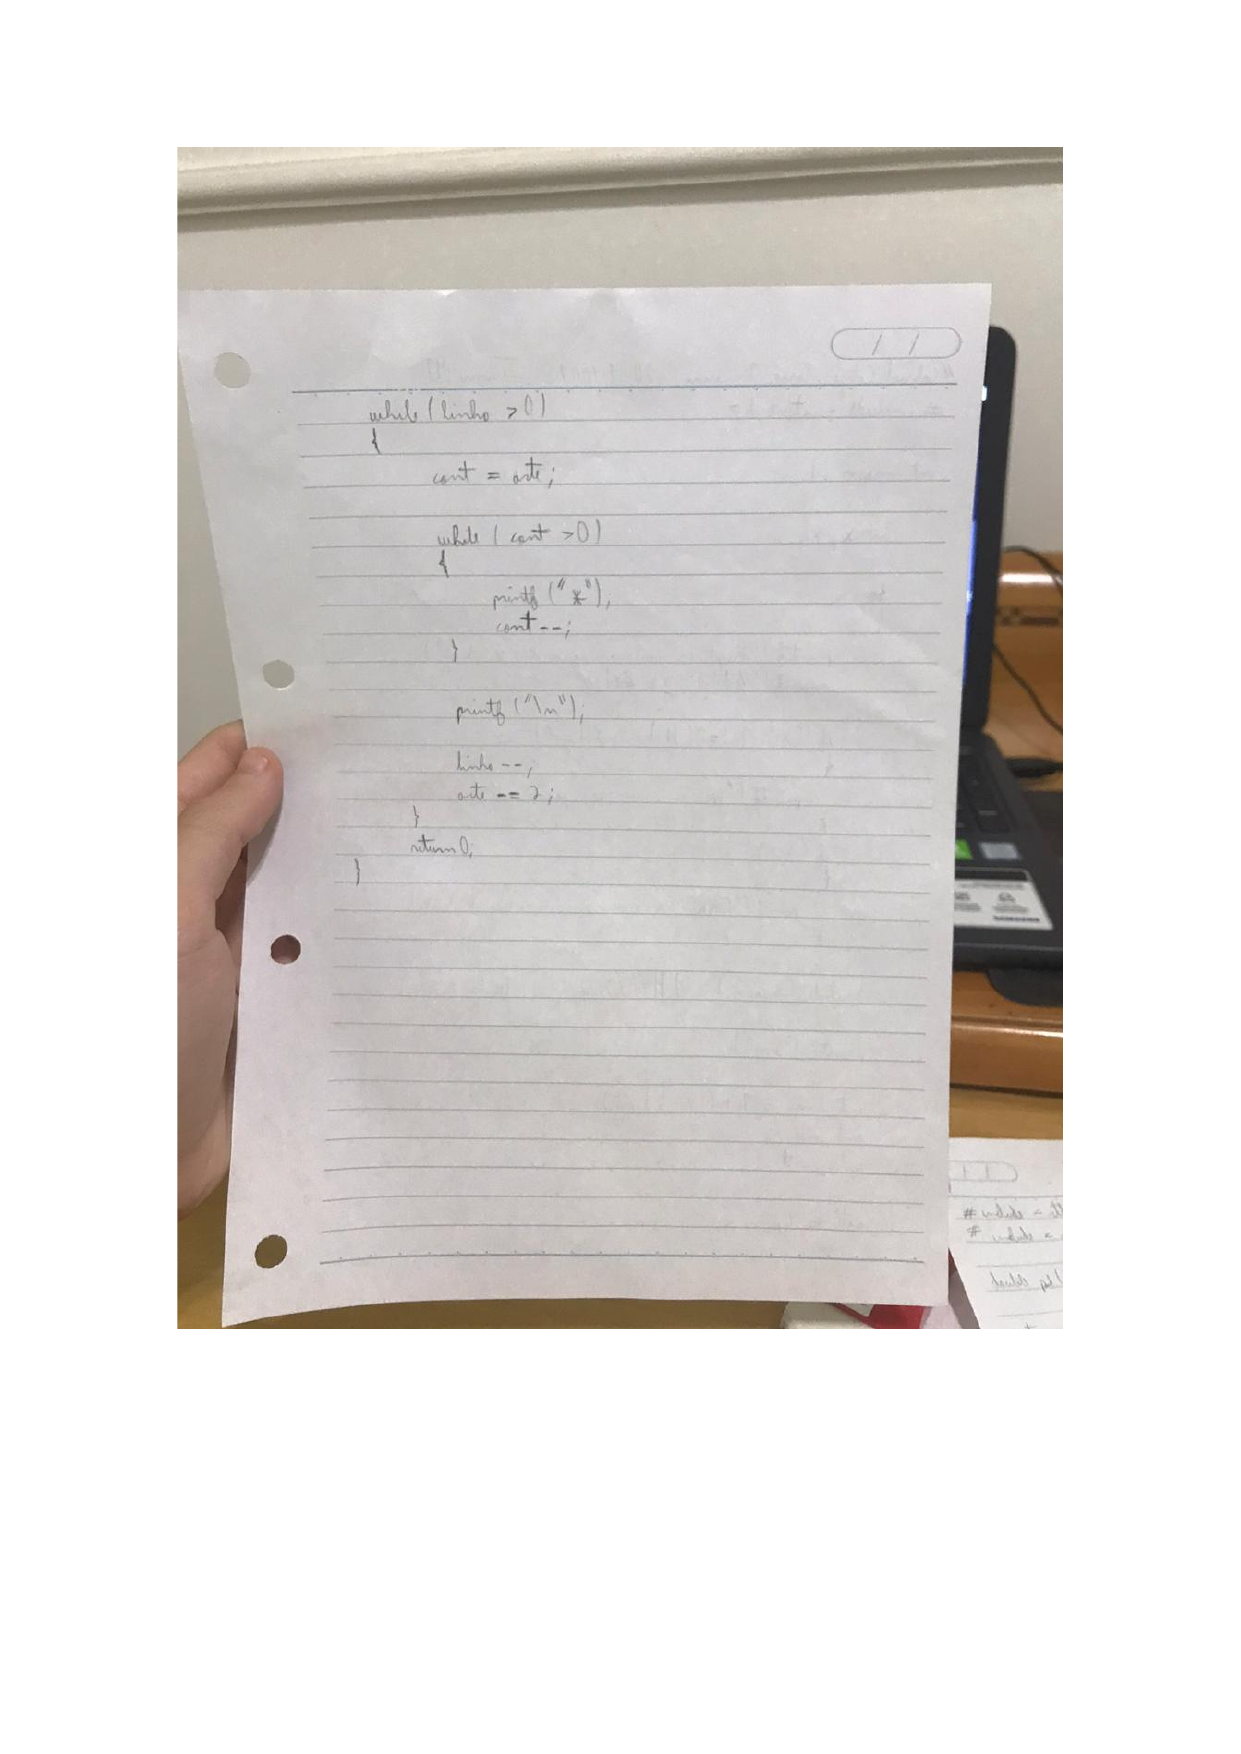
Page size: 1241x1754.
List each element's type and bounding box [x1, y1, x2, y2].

picture [177, 147, 1063, 1329]
